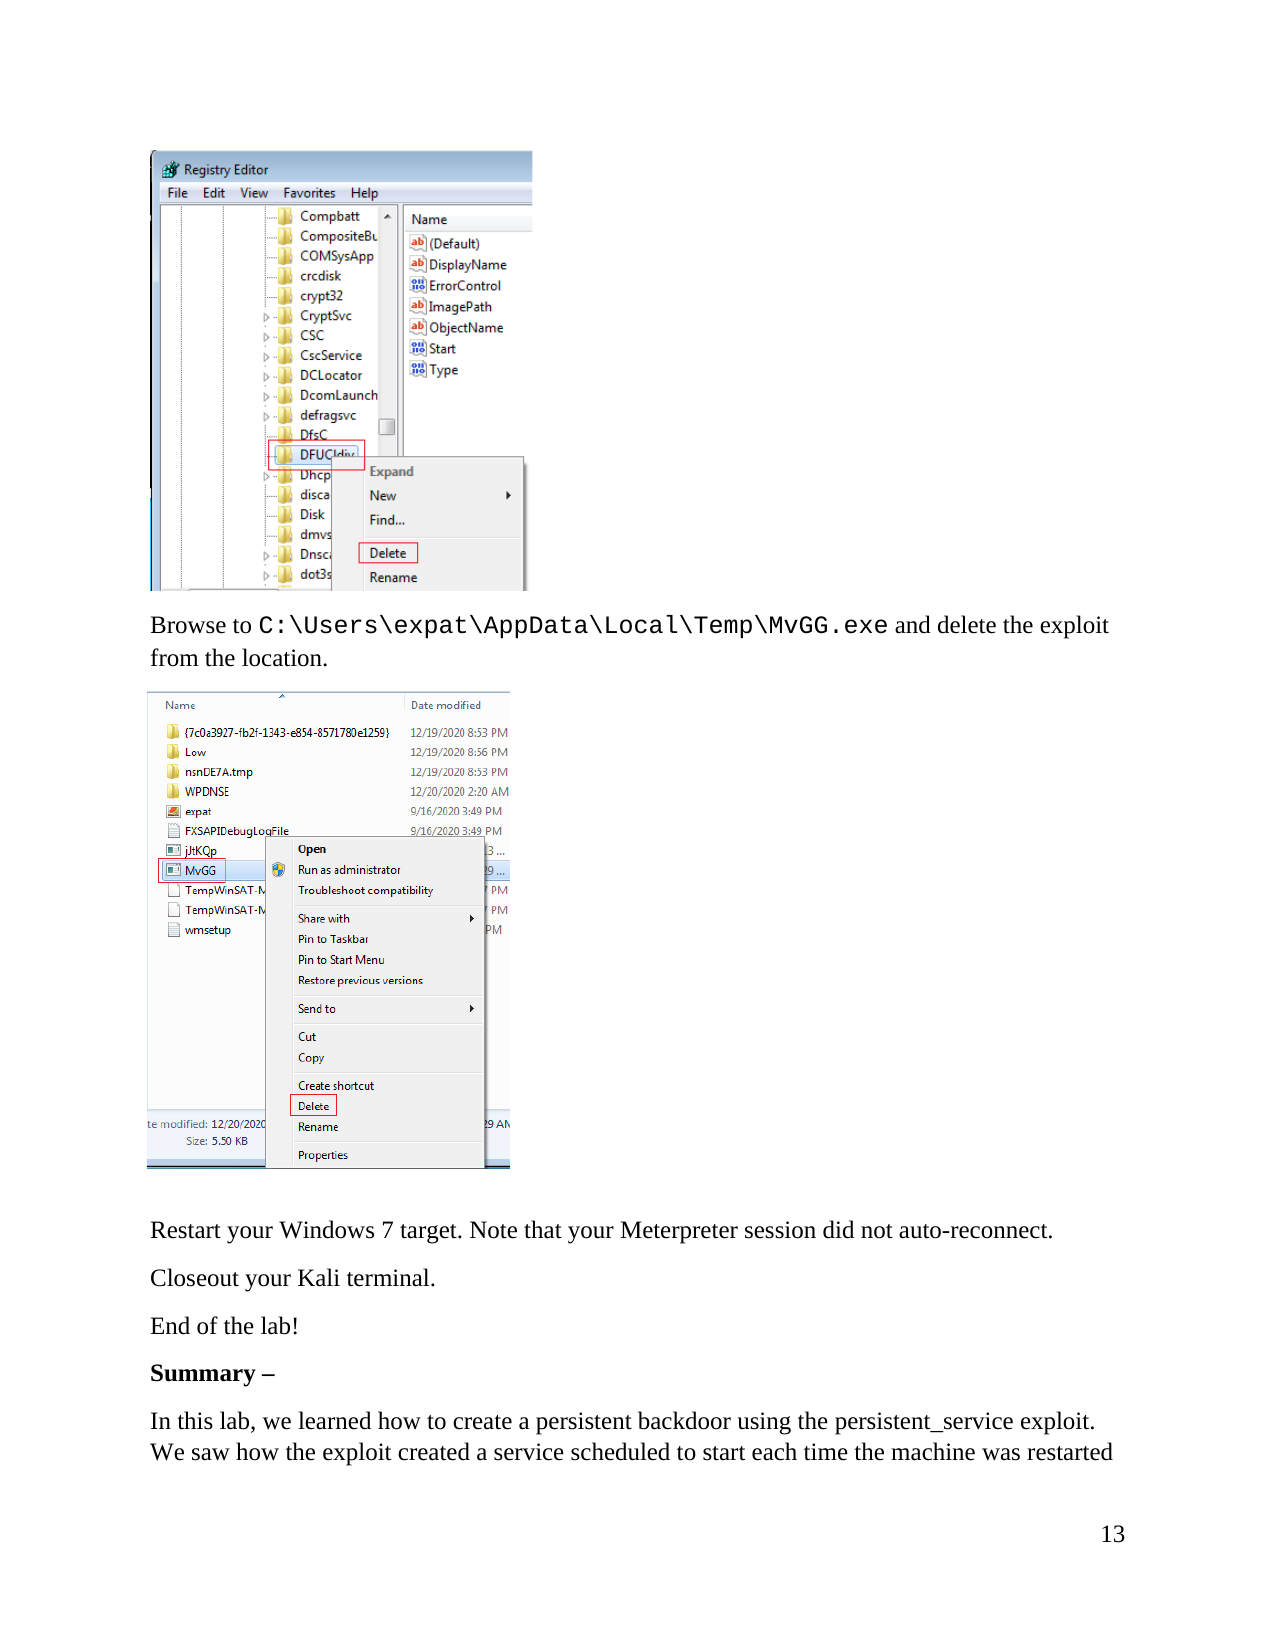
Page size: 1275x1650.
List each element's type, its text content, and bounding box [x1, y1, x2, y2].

picture [146, 691, 510, 1169]
text Restart your Windows 7 target. Note that your Meterpreter session did not auto-reconnect. [150, 1215, 1125, 1244]
text Browse to C:\Users\expat\AppData\Local\Temp\MvGG.exe and delete the exploit from the location. [150, 610, 1125, 672]
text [150, 1406, 1125, 1466]
text End of the lab! [150, 1311, 1125, 1339]
text Summary – [150, 1358, 1125, 1387]
text Closeout your Kali terminal. [150, 1263, 1125, 1292]
picture [150, 150, 533, 591]
